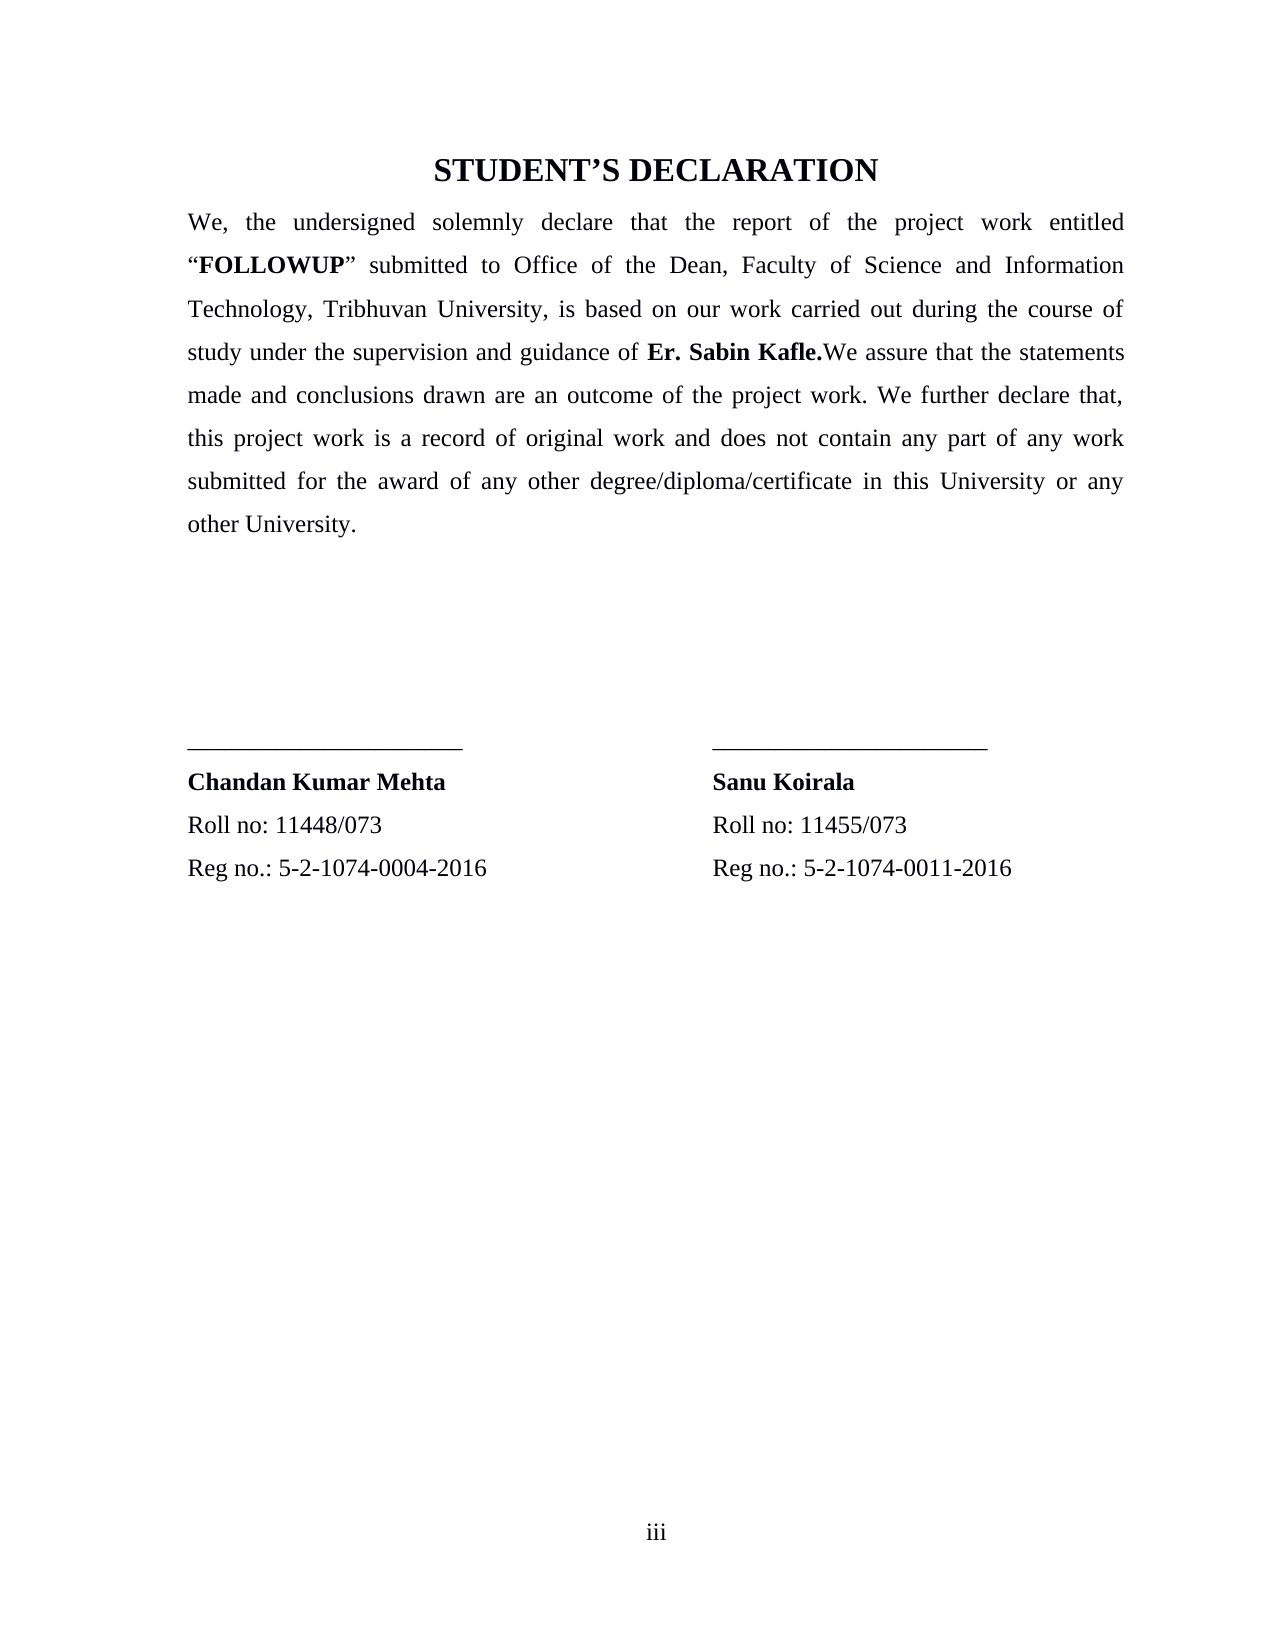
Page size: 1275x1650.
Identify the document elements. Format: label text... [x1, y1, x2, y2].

text Roll no: 11448/073 Roll no: 11455/073 [187, 810, 1125, 839]
text Reg no.: 5-2-1074-0004-2016 Reg no.: 5-2-1074-0011-2016 [187, 853, 1125, 882]
text We, the undersigned solemnly declare that the report of the project work entitled “FOLLOWUP” submitted to Office of the Dean, Faculty of Science and Information Technology, Tribhuvan University, is based on our work carried out during the course of study under the supervision and guidance of Er. Sabin Kafle.We assure that the statements made and conclusions drawn are an outcome of the project work. We further declare that, this project work is a record of original work and does not contain any part of any work submitted for the award of any other degree/diploma/certificate in this University or any other University. [187, 207, 1125, 538]
text ______________________ ______________________ [187, 724, 1125, 753]
text STUDENT’S DECLARATION [187, 150, 1124, 188]
text Chandan Kumar Mehta Sanu Koirala [187, 767, 1125, 796]
